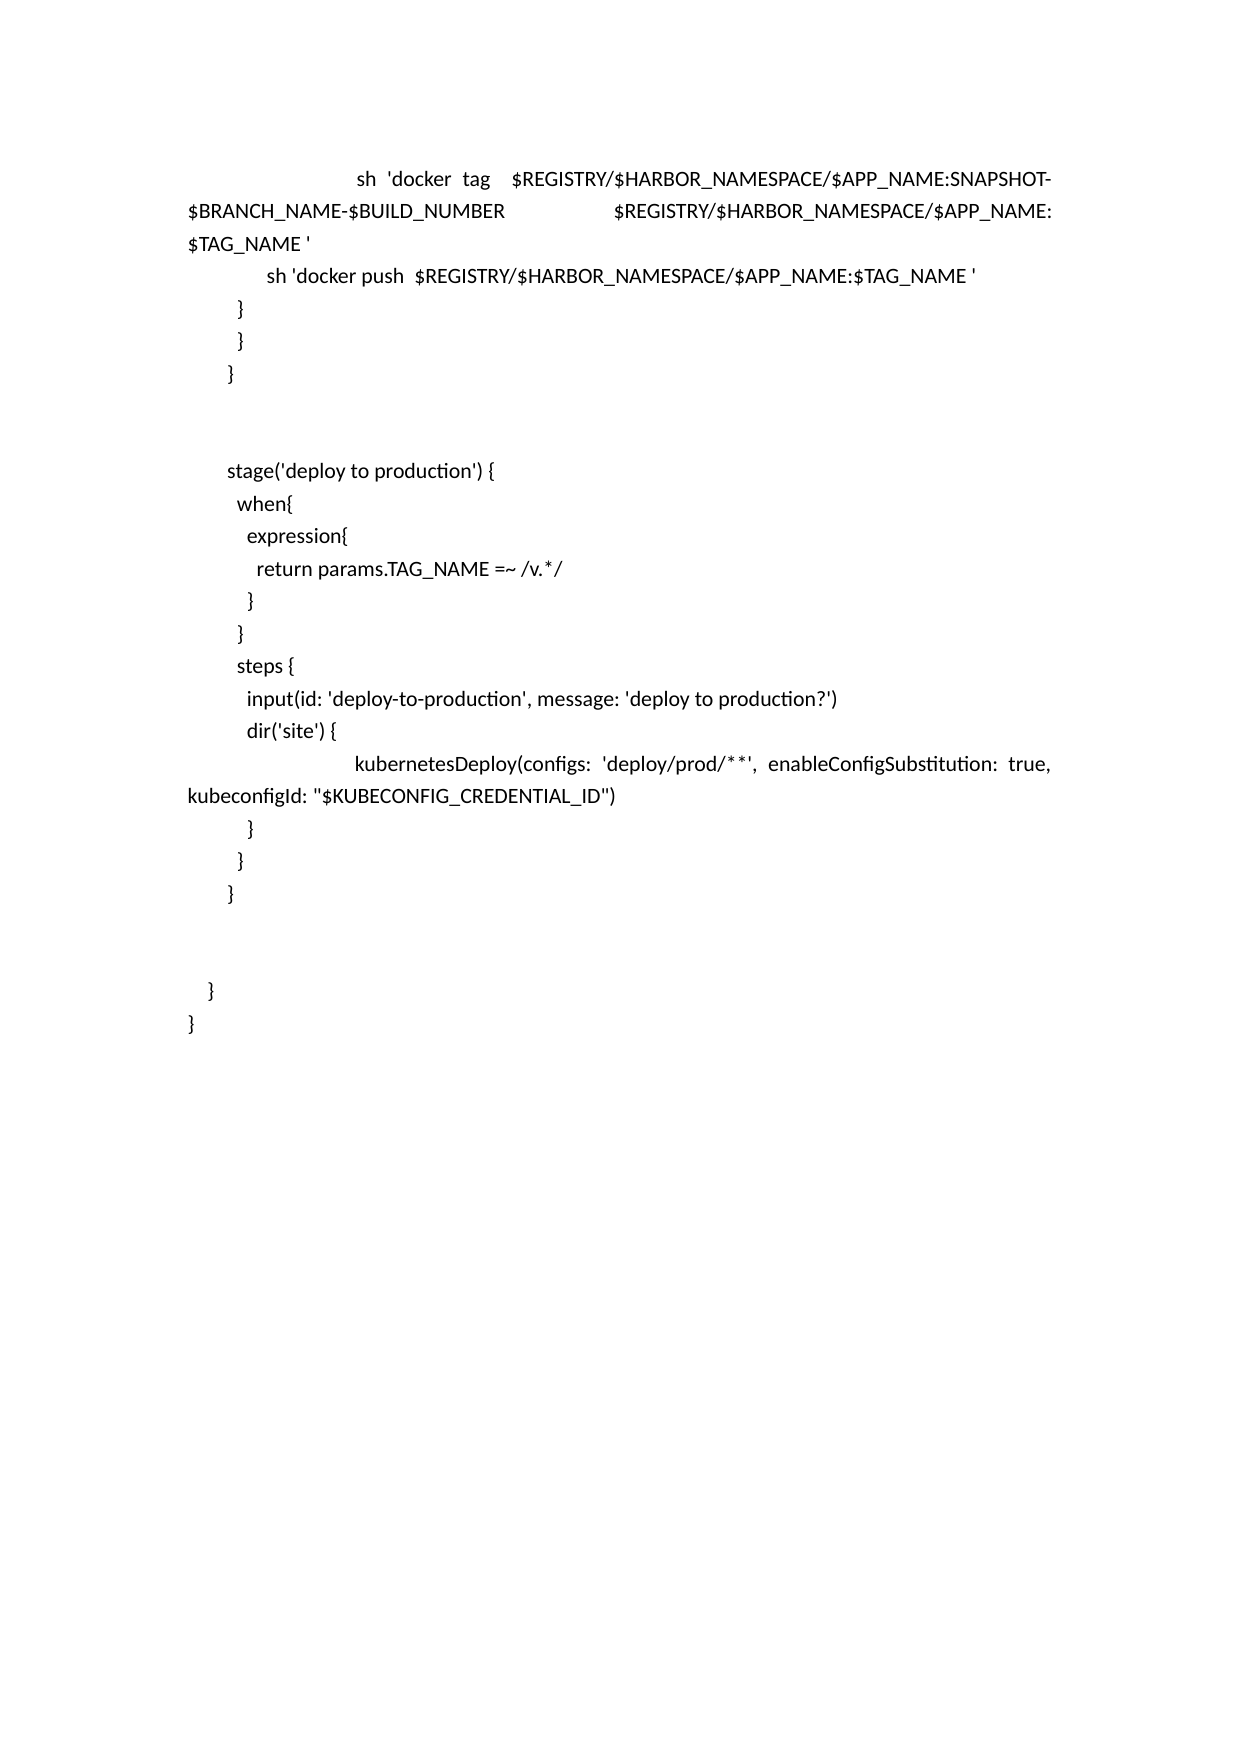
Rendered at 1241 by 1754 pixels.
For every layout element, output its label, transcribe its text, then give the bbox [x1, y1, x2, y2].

list stage('deploy to production') { [187, 454, 1053, 487]
list } [187, 617, 1053, 649]
list sh 'docker push $REGISTRY/$HARBOR_NAMESPACE/$APP_NAME:$TAG_NAME ' [187, 259, 1053, 292]
list input(id: 'deploy-to-production', message: 'deploy to production?') [187, 682, 1053, 714]
list } [187, 324, 1053, 357]
list } [187, 812, 1053, 844]
list } [187, 877, 1053, 909]
list when{ [187, 487, 1053, 519]
list } [187, 292, 1053, 324]
list } [187, 1007, 1053, 1039]
list sh 'docker tag $REGISTRY/$HARBOR_NAMESPACE/$APP_NAME:SNAPSHOT-$BRANCH_NAME-$BUILD_NUMBER $REGISTRY/$HARBOR_NAMESPACE/$APP_NAME:$TAG_NAME ' [187, 162, 1053, 259]
list } [187, 584, 1053, 617]
list kubernetesDeploy(configs: 'deploy/prod/**', enableConfigSubstitution: true, kubeconfigId: "$KUBECONFIG_CREDENTIAL_ID") [187, 747, 1053, 812]
list } [187, 357, 1053, 389]
list } [187, 844, 1053, 877]
list expression{ [187, 519, 1053, 552]
list steps { [187, 649, 1053, 682]
list return params.TAG_NAME =~ /v.*/ [187, 552, 1053, 584]
list } [187, 974, 1053, 1007]
list dir('site') { [187, 714, 1053, 747]
